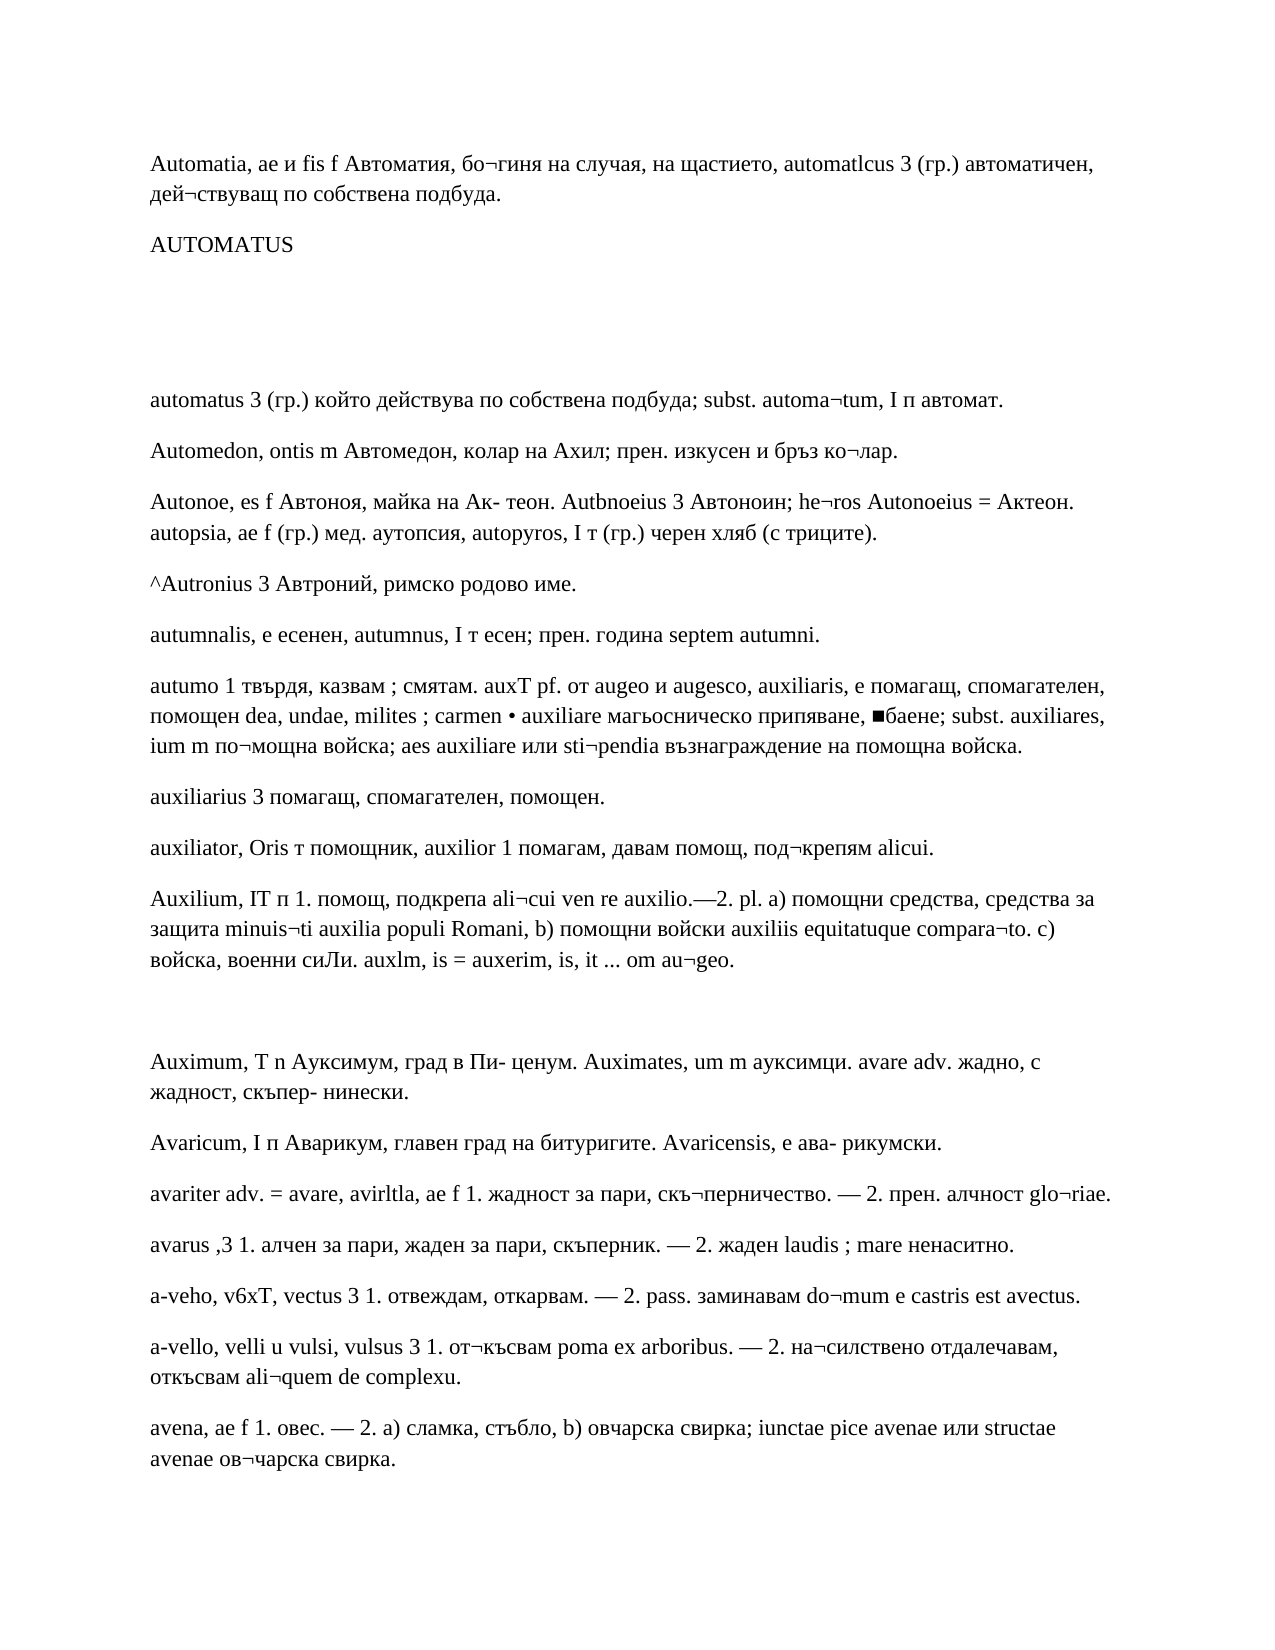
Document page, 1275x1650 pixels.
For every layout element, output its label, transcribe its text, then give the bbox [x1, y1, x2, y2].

text Auxilium, IT п 1. помощ, подкрепа ali¬cui ven re auxilio.—2. pl. а) помощни средства, средства за защита minuis¬ti auxilia populi Romani, b) помощни войски auxiliis equitatuque compara¬to. c) войска, военни сиЛи. auxlm, is = auxerim, is, it ... om au¬geo. [150, 885, 1125, 972]
text avariter adv. = avare, avirltla, ае f 1. жадност за пари, скъ¬перничество. — 2. прен. алчност glo¬riae. [150, 1180, 1125, 1206]
text Auximum, T n Ауксимум, град в Пи- ценум. Auximates, um m ауксимци. avare adv. жадно, c жадност, скъпер- нинески. [150, 1048, 1125, 1104]
text AUTOMATUS [150, 231, 1125, 258]
text Autonoe, es f Автоноя, майка на Ак- теон. Autbnoeius 3 Автоноин; he¬ros Autonoeius = Актеон. autopsia, ае f (гр.) мед. аутопсия, autopyros, I т (гр.) черен хляб (с триците). [150, 488, 1125, 545]
text Avaricum, I п Аварикум, главен град на битуригите. Avaricensis, е ава- рикумски. [150, 1129, 1125, 1155]
text autumo 1 твърдя, казвам ; смятам. auxT pf. от augeo и augesco, auxiliaris, е помагащ, спомагателен, помощен dea, undae, milites ; carmen • auxiliare магьосническо припяване, ■баене; subst. auxiliares, ium m по¬мощна войска; aes auxiliare или sti¬pendia възнаграждение на помощна войска. [150, 672, 1125, 758]
text Automedon, ontis m Автомедон, колар на Ахил; прен. изкусен и бръз ко¬лар. [150, 437, 1125, 464]
text auxiliator, Oris т помощник, auxilior 1 помагам, давам помощ, под¬крепям alicui. [150, 834, 1125, 861]
text autumnalis, е есенен, autumnus, I т есен; прен. година septem autumni. [150, 621, 1125, 647]
text ^Autronius 3 Автроний, римско родово име. [150, 570, 1125, 596]
text Automatia, ае и fis f Автоматия, бо¬гиня на случая, на щастието, automatlcus 3 (гр.) автоматичен, дей¬ствуващ по собствена подбуда. [150, 150, 1125, 207]
text a-veho, v6xT, vectus 3 1. отвеждам, откарвам. — 2. pass. заминавам do¬mum е castris est avectus. [150, 1282, 1125, 1308]
text auxiliarius 3 помагащ, спомагателен, помощен. [150, 783, 1125, 809]
text avarus ,3 1. алчен за пари, жаден за пари, скъперник. — 2. жаден laudis ; mare ненаситно. [150, 1231, 1125, 1257]
text automatus 3 (гр.) който действува по собствена подбуда; subst. automa¬tum, I п автомат. [150, 386, 1125, 413]
text avena, ae f 1. овес. — 2. а) сламка, стъбло, b) овчарска свирка; iunctae pice avenae или structae avenae ов¬чарска свирка. [150, 1414, 1125, 1471]
text a-vello, velli u vulsi, vulsus 3 1. от¬късвам poma ex arboribus. — 2. на¬силствено отдалечавам, откъсвам ali¬quem de complexu. [150, 1333, 1125, 1390]
